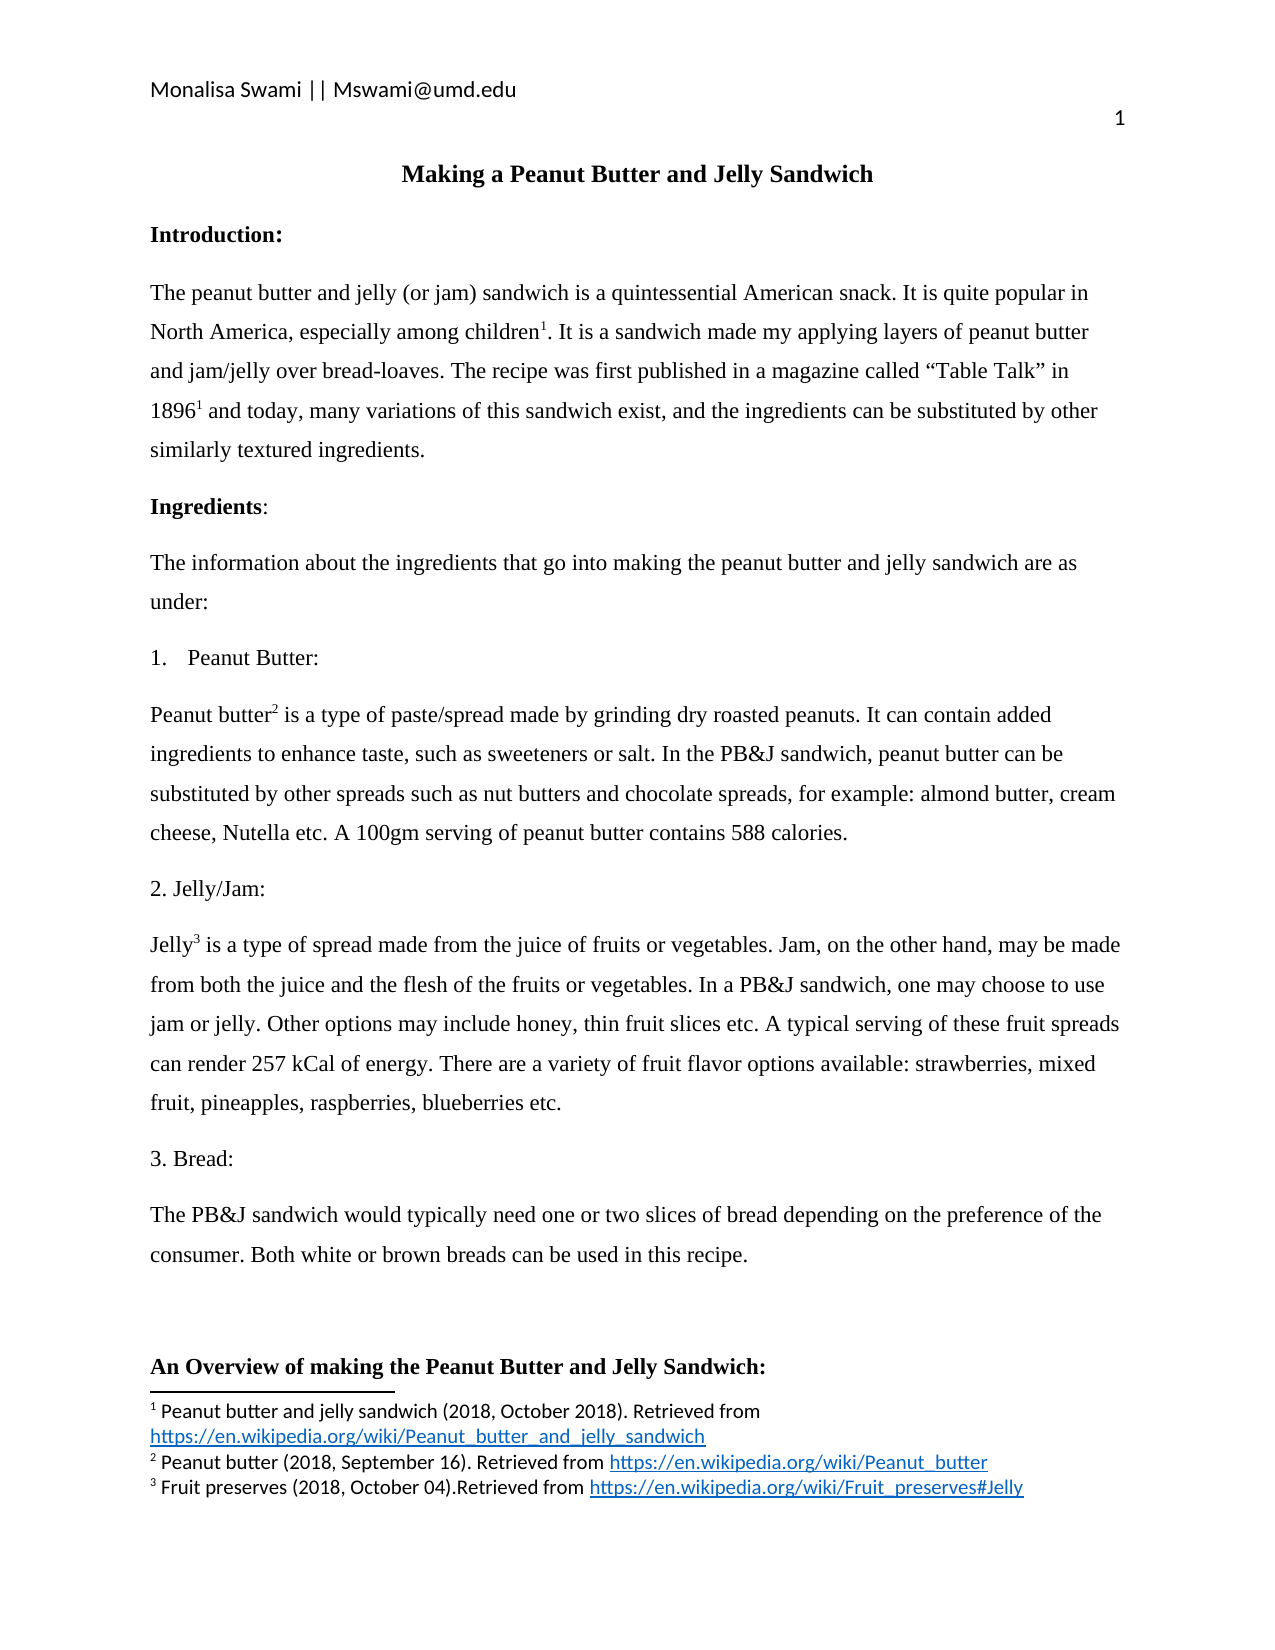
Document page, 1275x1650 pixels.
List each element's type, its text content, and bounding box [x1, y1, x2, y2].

text Ingredients: [150, 493, 1125, 519]
text Peanut butter is a type of paste/spread made by grinding dry roasted peanuts. It can contain added ingredients to enhance taste, such as sweeteners or salt. In the PB&J sandwich, peanut butter can be substituted by other spreads such as nut butters and chocolate spreads, for example: almond butter, cream cheese, Nutella etc. A 100gm serving of peanut butter contains 588 calories. [150, 701, 1125, 845]
text The information about the ingredients that go into making the peanut butter and jelly sandwich are as under: [150, 549, 1125, 615]
list Peanut Butter: [150, 644, 1125, 671]
text Introduction: [150, 219, 1125, 248]
text Making a Peanut Butter and Jelly Sandwich [150, 159, 1125, 188]
text The PB&J sandwich would typically need one or two slices of bread depending on the preference of the consumer. Both white or brown breads can be used in this recipe. [150, 1202, 1125, 1267]
text 2. Jelly/Jam: [150, 875, 1125, 902]
text An Overview of making the Peanut Butter and Jelly Sandwich: [150, 1353, 1125, 1380]
text The peanut butter and jelly (or jam) sandwich is a quintessential American snack. It is quite popular in North America, especially among children. It is a sandwich made my applying layers of peanut butter and jam/jelly over bread-loaves. The recipe was first published in a magazine called “Table Talk” in 18961 and today, many variations of this sandwich exist, and the ingredients can be substituted by other similarly textured ingredients. [150, 279, 1125, 463]
text 3. Bread: [150, 1145, 1125, 1172]
text Jelly is a type of spread made from the juice of fruits or vegetables. Jam, on the other hand, may be made from both the juice and the flesh of the fruits or vegetables. In a PB&J sandwich, one may choose to use jam or jelly. Other options may include honey, thin fruit slices etc. A typical serving of these fruit spreads can render 257 kCal of energy. There are a variety of fruit flavor options available: strawberries, mixed fruit, pineapples, raspberries, blueberries etc. [150, 931, 1125, 1116]
